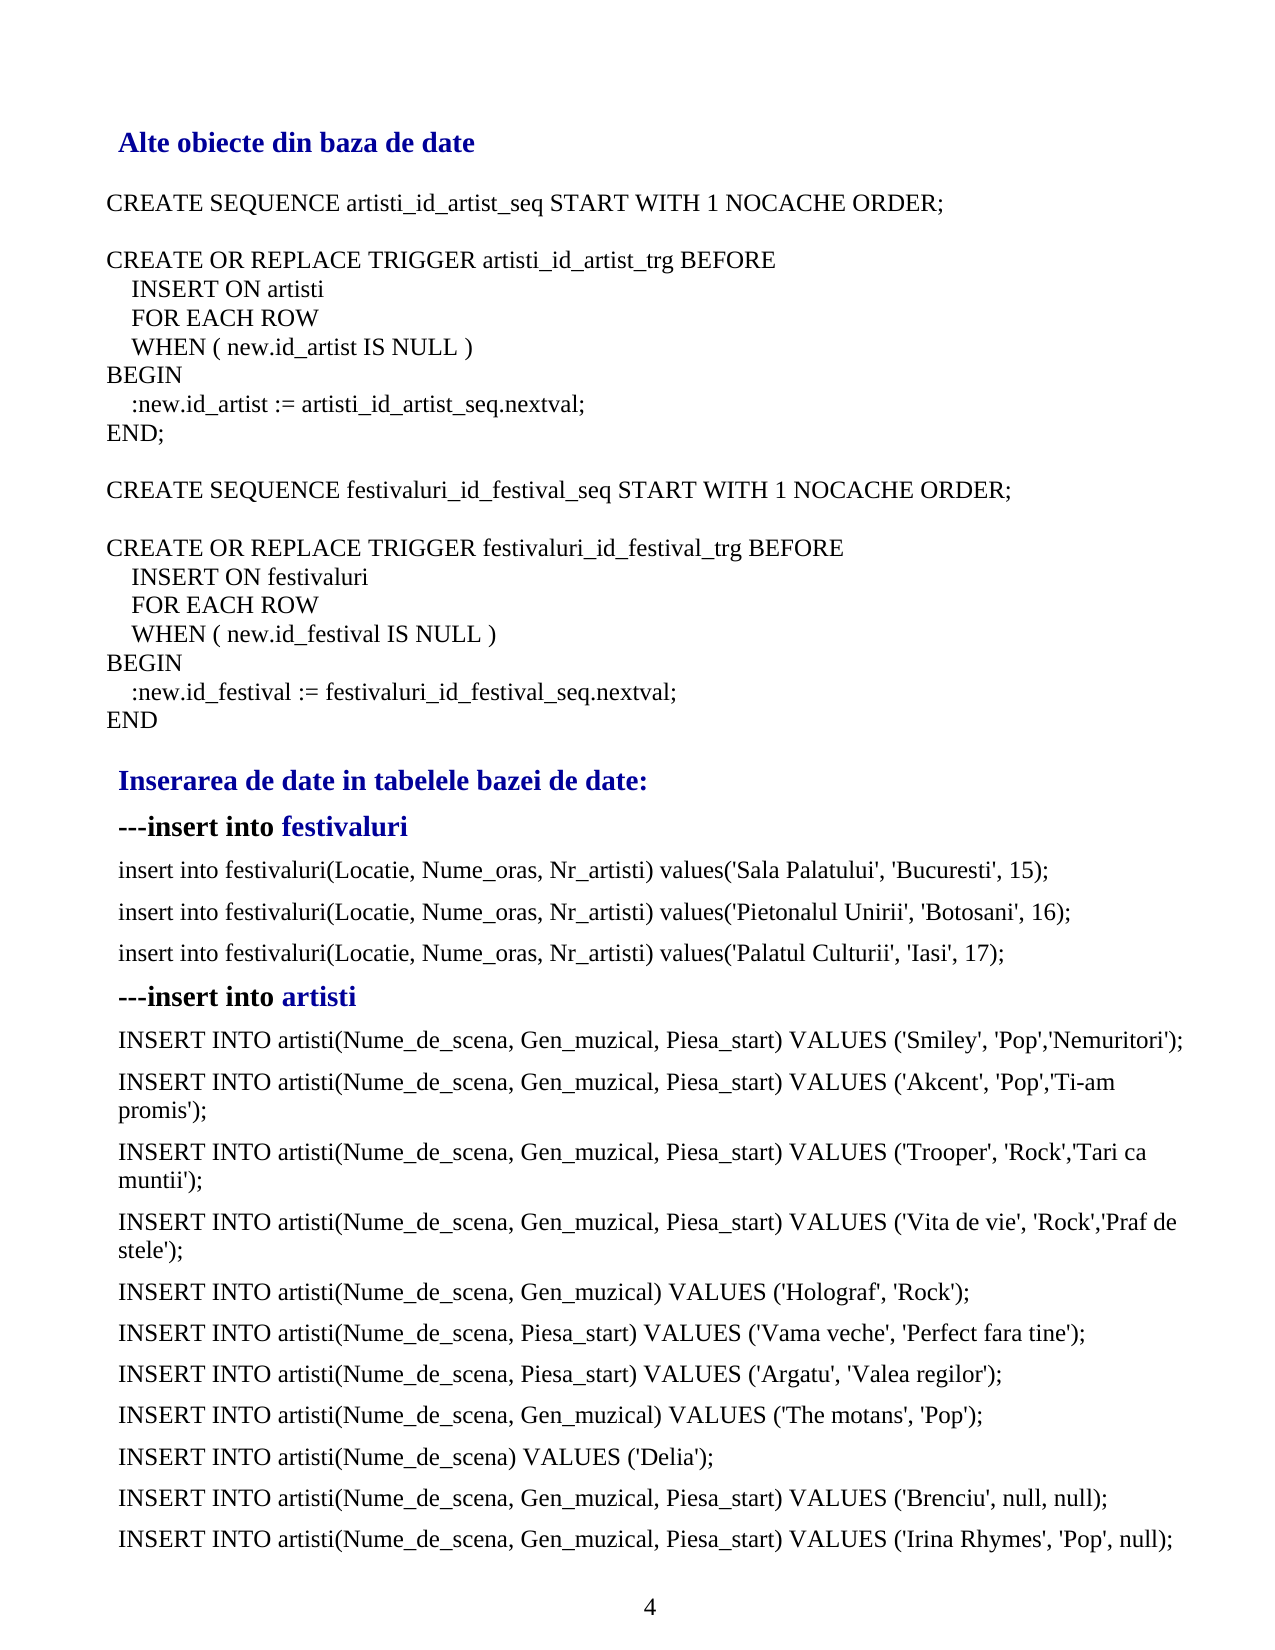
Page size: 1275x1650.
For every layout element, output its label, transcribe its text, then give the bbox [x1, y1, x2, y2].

text INSERT INTO artisti(Nume_de_scena) VALUES ('Delia'); [118, 1442, 1194, 1470]
text INSERT INTO artisti(Nume_de_scena, Gen_muzical, Piesa_start) VALUES ('Smiley', 'Pop','Nemuritori'); [118, 1025, 1194, 1054]
text BEGIN [106, 360, 1194, 389]
text BEGIN [106, 648, 1194, 677]
text CREATE SEQUENCE festivaluri_id_festival_seq START WITH 1 NOCACHE ORDER; [106, 475, 1194, 504]
text WHEN ( new.id_artist IS NULL ) [106, 332, 1194, 360]
text insert into festivaluri(Locatie, Nume_oras, Nr_artisti) values('Pietonalul Unirii', 'Botosani', 16); [118, 897, 1194, 926]
text FOR EACH ROW [106, 590, 1194, 619]
text ---insert into festivaluri [118, 809, 1194, 843]
text INSERT INTO artisti(Nume_de_scena, Gen_muzical, Piesa_start) VALUES ('Vita de vie', 'Rock','Praf de stele'); [118, 1207, 1194, 1264]
text :new.id_festival := festivaluri_id_festival_seq.nextval; [106, 677, 1194, 705]
text INSERT INTO artisti(Nume_de_scena, Piesa_start) VALUES ('Argatu', 'Valea regilor'); [118, 1359, 1194, 1388]
text INSERT INTO artisti(Nume_de_scena, Gen_muzical, Piesa_start) VALUES ('Akcent', 'Pop','Ti-am promis'); [118, 1067, 1194, 1124]
text WHEN ( new.id_festival IS NULL ) [106, 619, 1194, 648]
text INSERT INTO artisti(Nume_de_scena, Gen_muzical) VALUES ('Holograf', 'Rock'); [118, 1277, 1194, 1305]
text INSERT ON artisti [106, 274, 1194, 303]
text insert into festivaluri(Locatie, Nume_oras, Nr_artisti) values('Palatul Culturii', 'Iasi', 17); [118, 938, 1194, 967]
text INSERT INTO artisti(Nume_de_scena, Gen_muzical) VALUES ('The motans', 'Pop'); [118, 1400, 1194, 1429]
text INSERT INTO artisti(Nume_de_scena, Piesa_start) VALUES ('Vama veche', 'Perfect fara tine'); [118, 1318, 1194, 1347]
text CREATE SEQUENCE artisti_id_artist_seq START WITH 1 NOCACHE ORDER; [106, 188, 1194, 217]
subtitle Alte obiecte din baza de date [118, 125, 1194, 159]
text insert into festivaluri(Locatie, Nume_oras, Nr_artisti) values('Sala Palatului', 'Bucuresti', 15); [118, 856, 1194, 884]
text CREATE OR REPLACE TRIGGER artisti_id_artist_trg BEFORE [106, 245, 1194, 274]
text CREATE OR REPLACE TRIGGER festivaluri_id_festival_trg BEFORE [106, 533, 1194, 562]
text :new.id_artist := artisti_id_artist_seq.nextval; [106, 389, 1194, 418]
subtitle Inserarea de date in tabelele bazei de date: [118, 763, 1194, 797]
text INSERT INTO artisti(Nume_de_scena, Gen_muzical, Piesa_start) VALUES ('Brenciu', null, null); [118, 1483, 1194, 1512]
text INSERT ON festivaluri [106, 562, 1194, 590]
text INSERT INTO artisti(Nume_de_scena, Gen_muzical, Piesa_start) VALUES ('Trooper', 'Rock','Tari ca muntii'); [118, 1137, 1194, 1194]
text END [106, 705, 1194, 734]
text INSERT INTO artisti(Nume_de_scena, Gen_muzical, Piesa_start) VALUES ('Irina Rhymes', 'Pop', null); [118, 1524, 1194, 1553]
text END; [106, 418, 1194, 447]
text FOR EACH ROW [106, 303, 1194, 332]
text ---insert into artisti [118, 979, 1194, 1013]
